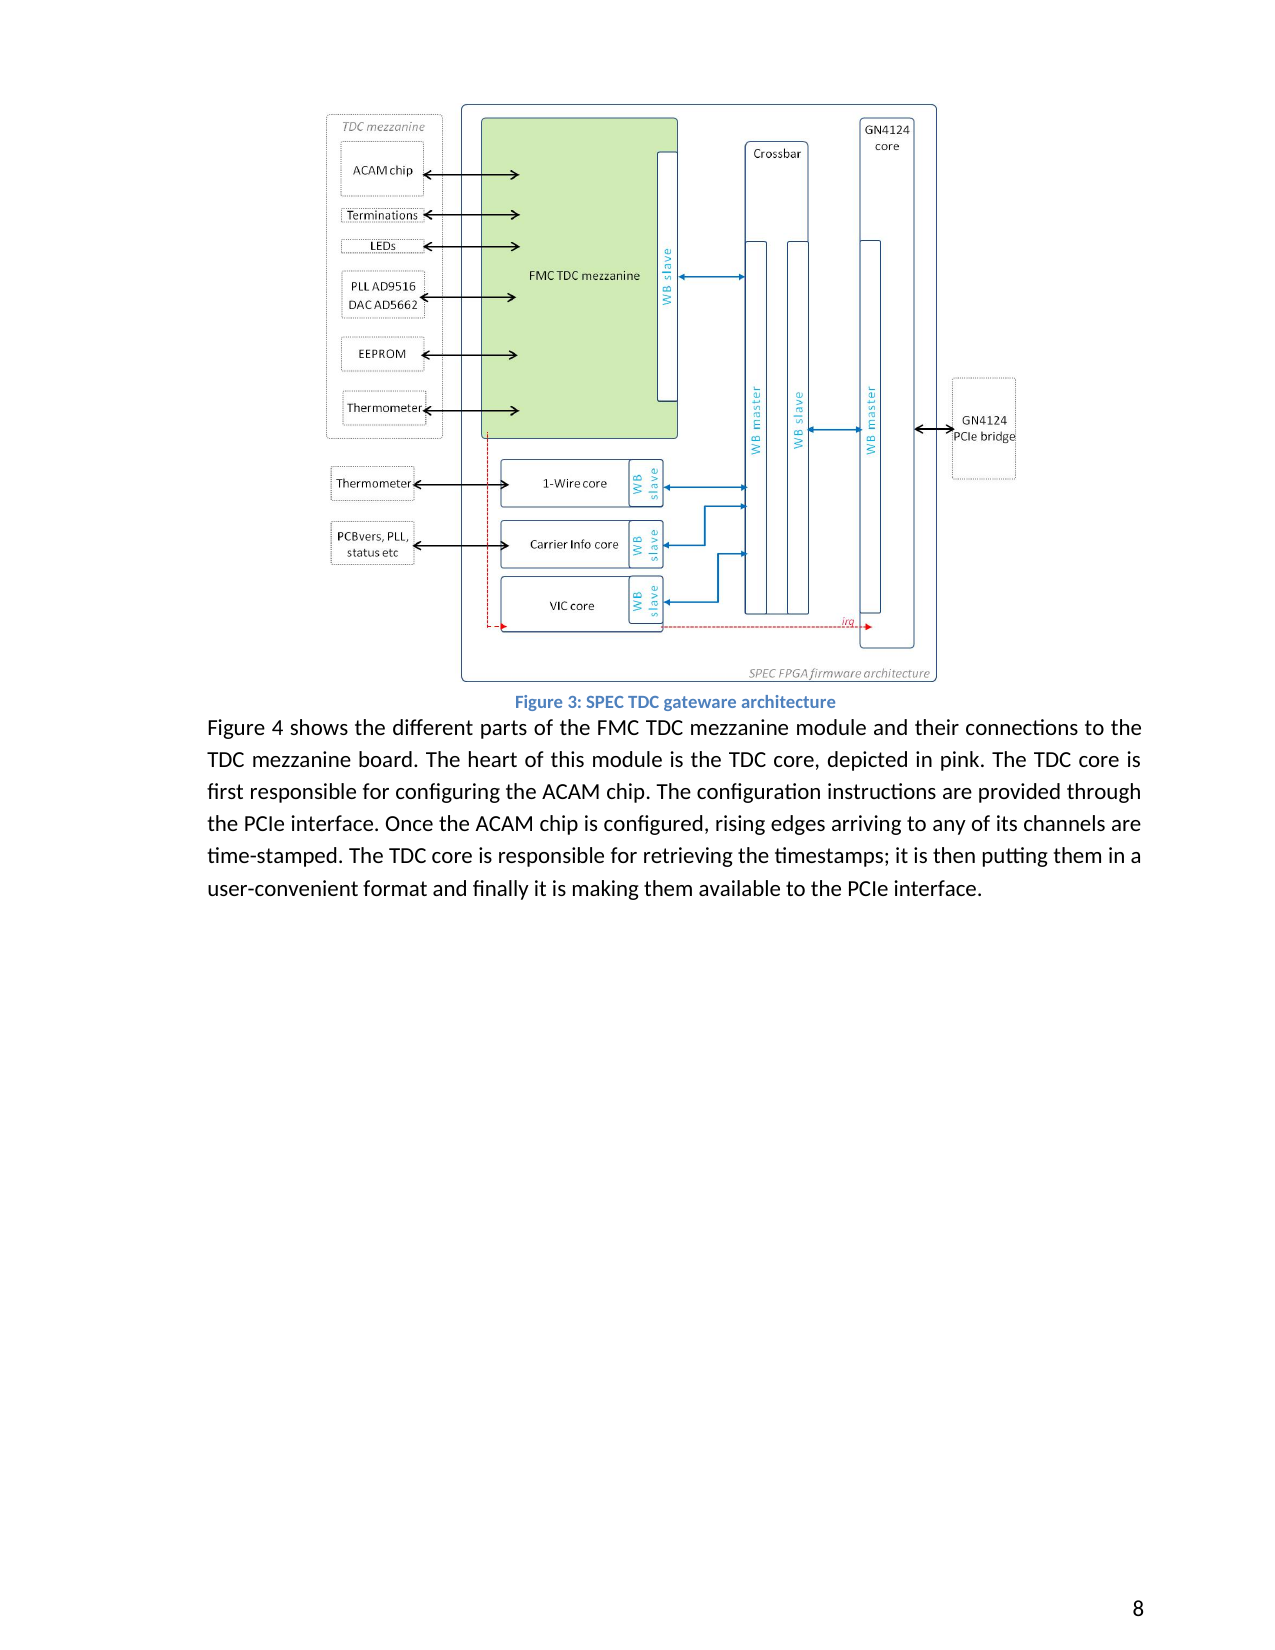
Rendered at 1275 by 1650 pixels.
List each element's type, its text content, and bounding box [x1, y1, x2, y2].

text Figure 4 shows the different parts of the FMC TDC mezzanine module and their connections to the TDC mezzanine board. The heart of this module is the TDC core, depicted in pink. The TDC core is first responsible for configuring the ACAM chip. The configuration instructions are provided through the PCIe interface. Once the ACAM chip is configured, rising edges arriving to any of its channels are time-stamped. The TDC core is responsible for retrieving the timestamps; it is then putting them in a user-convenient format and finally it is making them available to the PCIe interface. [207, 713, 1144, 902]
text Figure 3: SPEC TDC gateware architecture [207, 690, 1144, 713]
picture [325, 103, 1025, 686]
